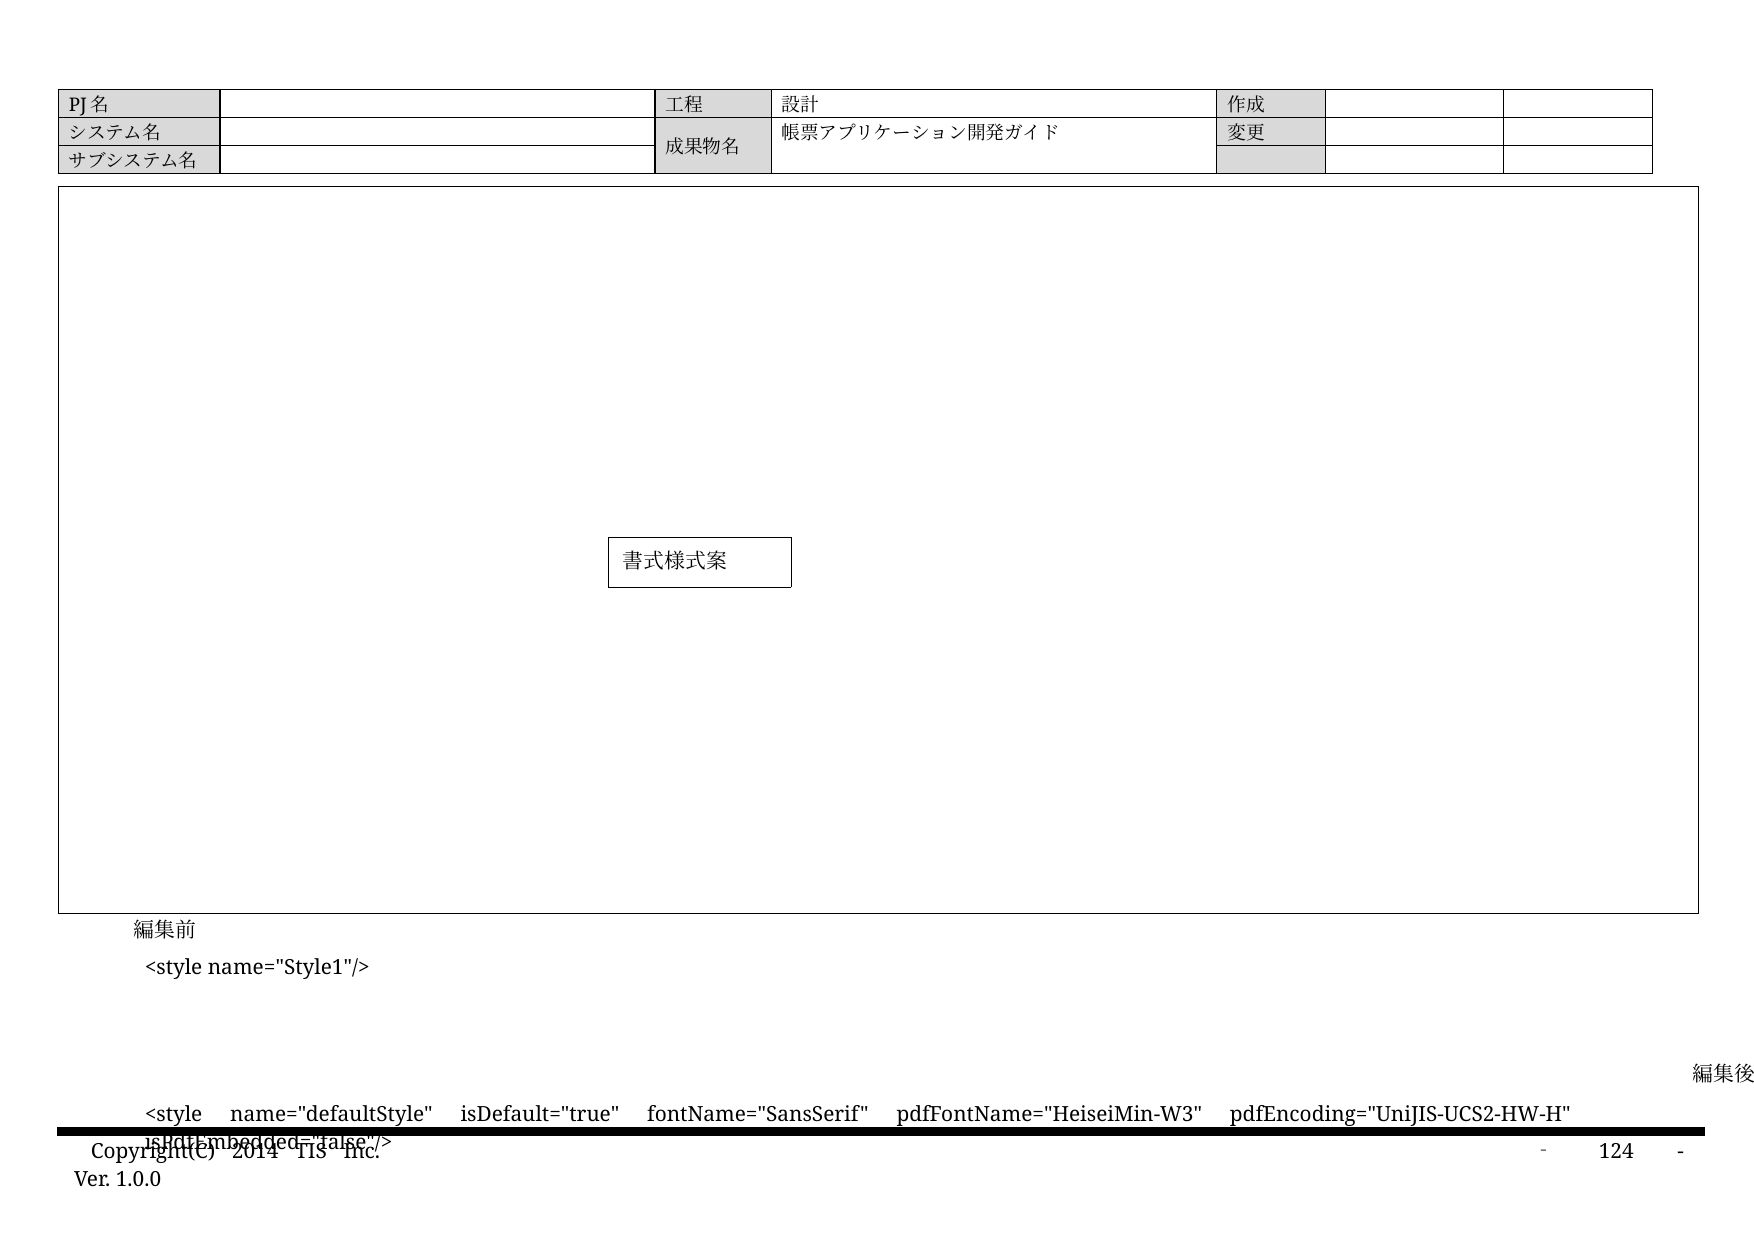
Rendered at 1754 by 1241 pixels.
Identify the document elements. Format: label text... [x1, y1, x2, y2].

text 編集前 [134, 914, 1695, 943]
text 編集後 [1692, 1057, 1754, 1087]
